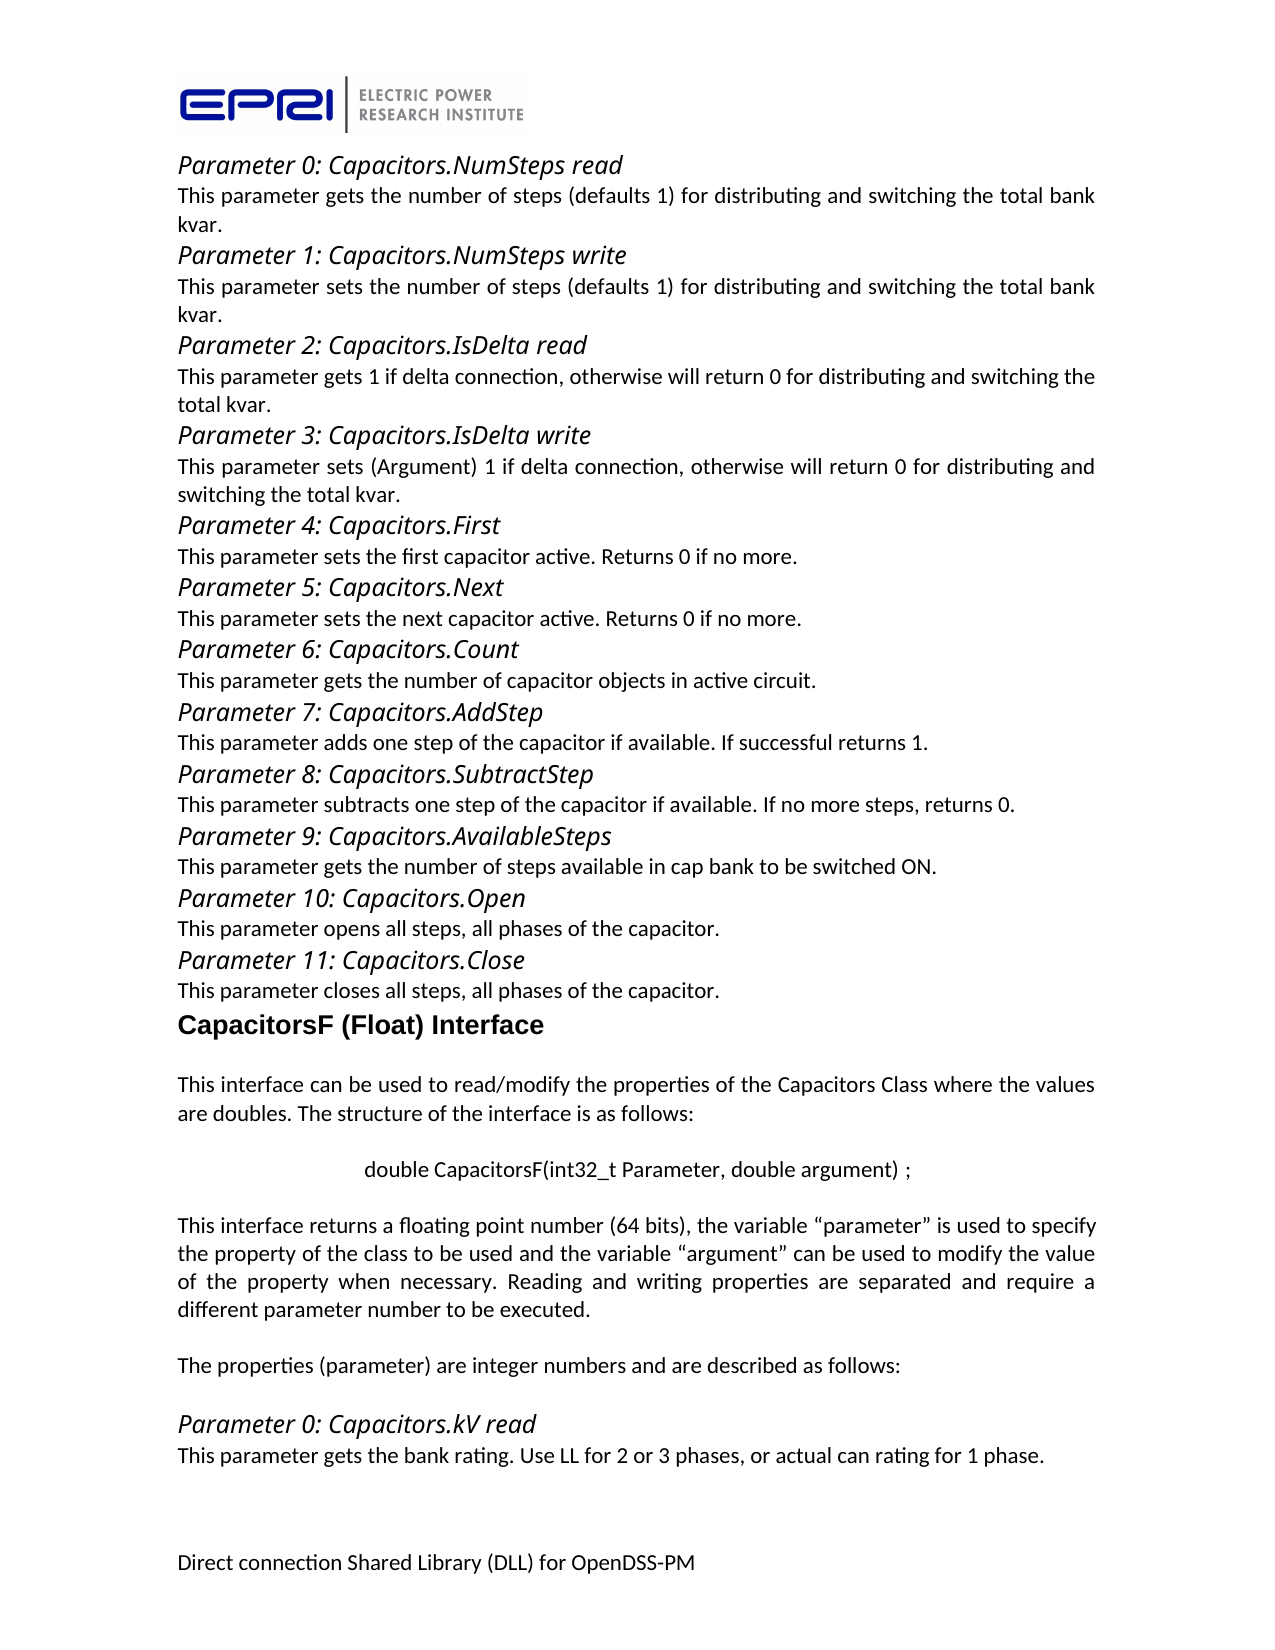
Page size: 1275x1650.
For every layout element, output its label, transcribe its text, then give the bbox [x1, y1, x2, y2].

text This parameter adds one step of the capacitor if available. If successful returns 1. [177, 728, 1098, 756]
subtitle Parameter 7: Capacitors.AddStep [177, 694, 1098, 728]
subtitle CapacitorsF (Float) Interface [177, 1009, 1098, 1040]
picture [177, 73, 526, 136]
subtitle Parameter 9: Capacitors.AvailableSteps [177, 818, 1098, 852]
text This parameter sets the number of steps (defaults 1) for distributing and switching the total bank kvar. [177, 272, 1098, 328]
subtitle Parameter 8: Capacitors.SubtractStep [177, 756, 1098, 790]
text This parameter gets the number of steps available in cap bank to be switched ON. [177, 852, 1098, 881]
text This parameter opens all steps, all phases of the capacitor. [177, 914, 1098, 943]
subtitle Parameter 5: Capacitors.Next [177, 570, 1098, 604]
text The properties (parameter) are integer numbers and are described as follows: [177, 1351, 1098, 1379]
text This interface can be used to read/modify the properties of the Capacitors Class where the values are doubles. The structure of the interface is as follows: [177, 1071, 1098, 1127]
subtitle Parameter 1: Capacitors.NumSteps write [177, 238, 1098, 272]
text This parameter gets 1 if delta connection, otherwise will return 0 for distributing and switching the total kvar. [177, 362, 1098, 418]
text This parameter gets the number of capacitor objects in active circuit. [177, 666, 1098, 694]
text double CapacitorsF(int32_t Parameter, double argument) ; [177, 1155, 1098, 1183]
text This interface returns a floating point number (64 bits), the variable “parameter” is used to specify the property of the class to be used and the variable “argument” can be used to modify the value of the property when necessary. Reading and writing properties are separated and require a different parameter number to be executed. [177, 1211, 1098, 1323]
subtitle Parameter 0: Capacitors.NumSteps read [177, 148, 1098, 182]
subtitle Parameter 0: Capacitors.kV read [177, 1407, 1098, 1441]
subtitle Parameter 2: Capacitors.IsDelta read [177, 328, 1098, 362]
text This parameter gets the number of steps (defaults 1) for distributing and switching the total bank kvar. [177, 182, 1098, 238]
text This parameter gets the bank rating. Use LL for 2 or 3 phases, or actual can rating for 1 phase. [177, 1441, 1098, 1469]
text This parameter subtracts one step of the capacitor if available. If no more steps, returns 0. [177, 790, 1098, 818]
text This parameter sets (Argument) 1 if delta connection, otherwise will return 0 for distributing and switching the total kvar. [177, 452, 1098, 508]
text This parameter sets the first capacitor active. Returns 0 if no more. [177, 542, 1098, 570]
text This parameter closes all steps, all phases of the capacitor. [177, 977, 1098, 1005]
subtitle Parameter 3: Capacitors.IsDelta write [177, 418, 1098, 452]
subtitle Parameter 10: Capacitors.Open [177, 881, 1098, 914]
text This parameter sets the next capacitor active. Returns 0 if no more. [177, 604, 1098, 632]
subtitle Parameter 11: Capacitors.Close [177, 943, 1098, 977]
subtitle Parameter 6: Capacitors.Count [177, 632, 1098, 666]
subtitle Parameter 4: Capacitors.First [177, 508, 1098, 542]
